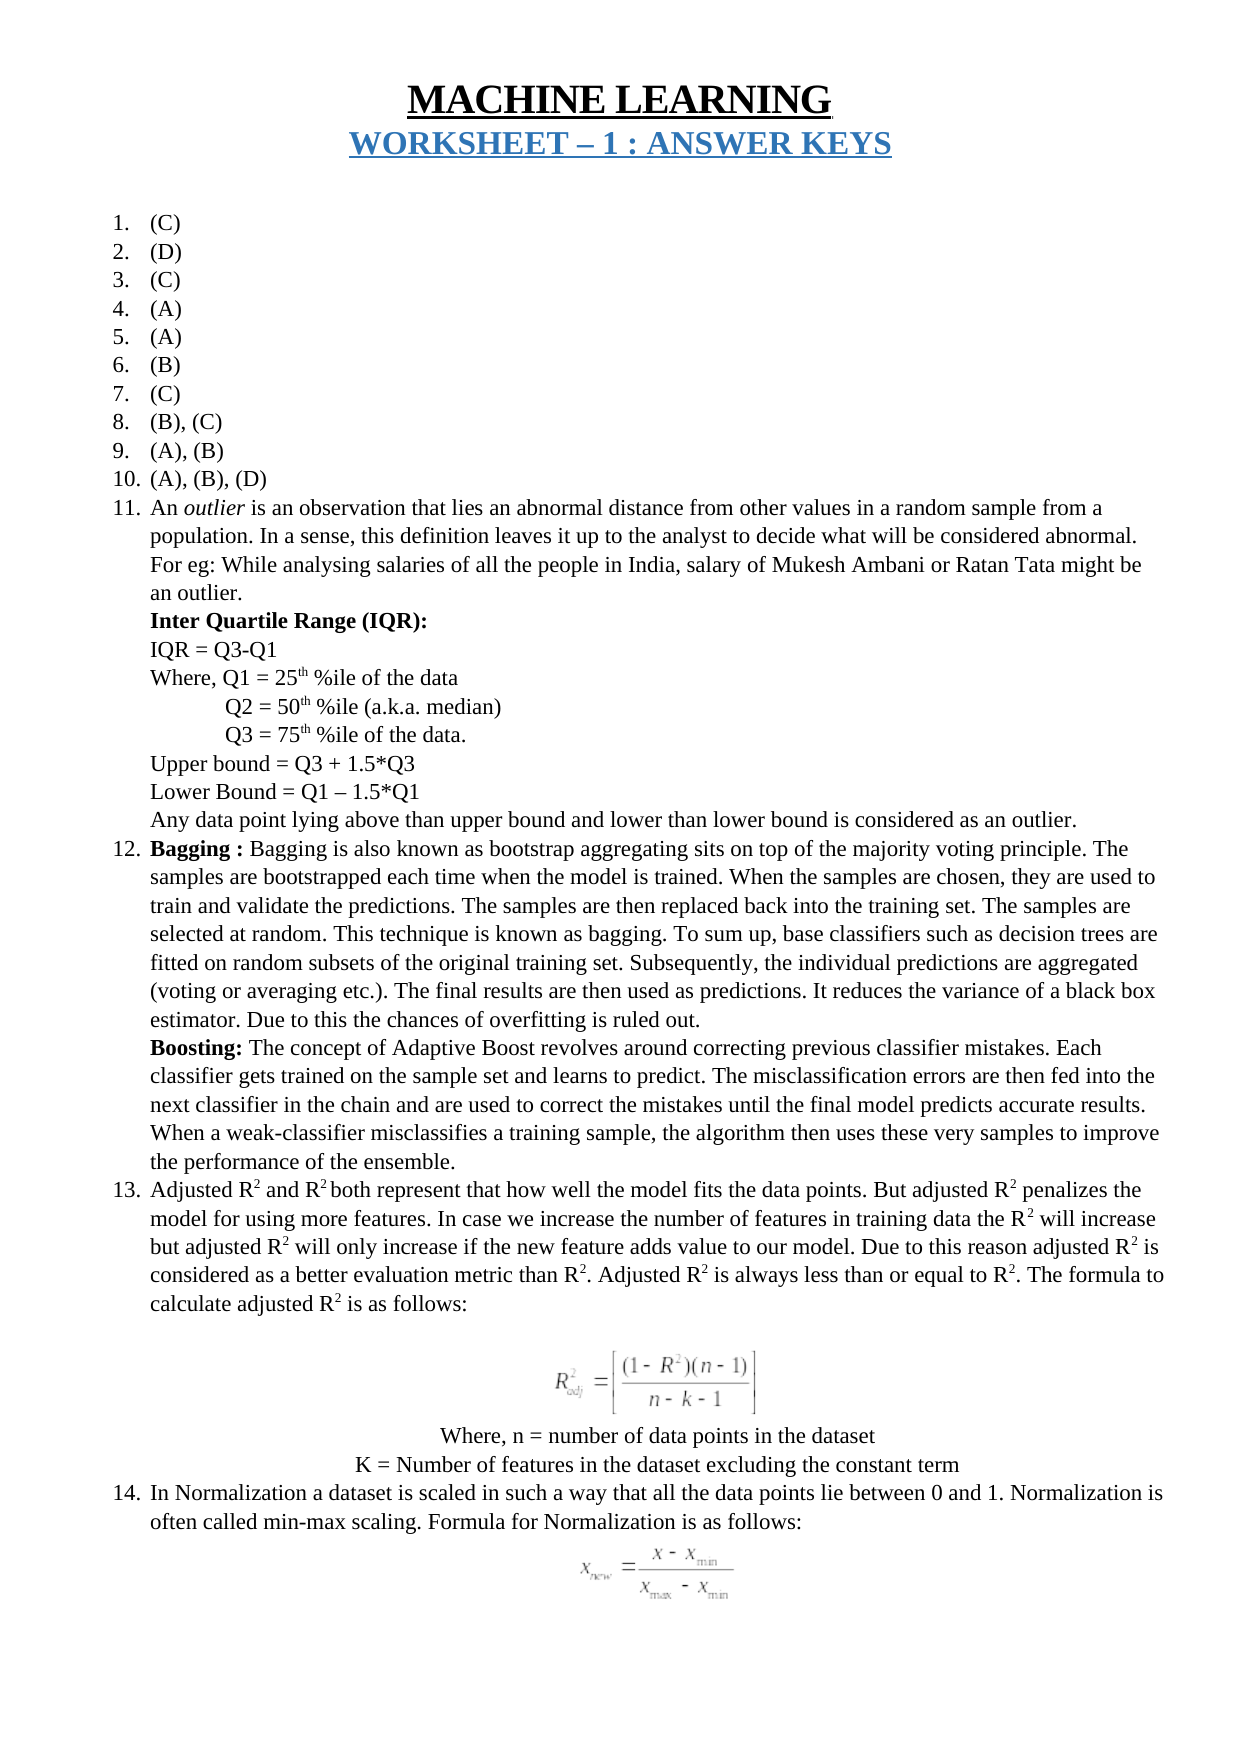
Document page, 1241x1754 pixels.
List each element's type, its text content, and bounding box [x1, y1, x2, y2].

list Adjusted R2 and R2 both represent that how well the model fits the data points. But adjusted R2 penalizes the model for using more features. In case we increase the number of features in training data the R2 will increase but adjusted R2 will only increase if the new feature adds value to our model. Due to this reason adjusted R2 is considered as a better evaluation metric than R2. Adjusted R2 is always less than or equal to R2. The formula to calculate adjusted R2 is as follows: [112, 1176, 1165, 1316]
text MACHINE LEARNING [75, 75, 1165, 123]
list IQR = Q3-Q1 [150, 636, 1165, 662]
list For eg: While analysing salaries of all the people in India, salary of Mukesh Ambani or Ratan Tata might be an outlier. [150, 551, 1165, 605]
list Q3 = 75th %ile of the data. [150, 721, 1165, 748]
list (A) [112, 323, 1165, 349]
list (C) [112, 209, 1165, 236]
list Boosting: The concept of Adaptive Boost revolves around correcting previous classifier mistakes. Each classifier gets trained on the sample set and learns to predict. The misclassification errors are then fed into the next classifier in the chain and are used to correct the mistakes until the final model predicts accurate results. When a weak-classifier misclassifies a training sample, the algorithm then uses these very samples to improve the performance of the ensemble. [150, 1034, 1165, 1174]
list (C) [112, 380, 1165, 406]
list Q2 = 50th %ile (a.k.a. median) [150, 693, 1165, 719]
list Lower Bound = Q1 – 1.5*Q1 [150, 778, 1165, 804]
subtitle WORKSHEET – 1 : ANSWER KEYS [75, 123, 1165, 161]
list K = Number of features in the dataset excluding the constant term [150, 1451, 1165, 1477]
list Upper bound = Q3 + 1.5*Q3 [150, 750, 1165, 776]
list Where, Q1 = 25th %ile of the data [150, 664, 1165, 691]
list Inter Quartile Range (IQR): [150, 607, 1165, 634]
list (A), (B) [112, 437, 1165, 463]
list (D) [112, 238, 1165, 264]
list (C) [112, 266, 1165, 293]
list Where, n = number of data points in the dataset [150, 1422, 1165, 1449]
list (A), (B), (D) [112, 465, 1165, 492]
list In Normalization a dataset is scaled in such a way that all the data points lie between 0 and 1. Normalization is often called min-max scaling. Formula for Normalization is as follows: [112, 1479, 1165, 1534]
list Bagging : Bagging is also known as bootstrap aggregating sits on top of the majority voting principle. The samples are bootstrapped each time when the model is trained. When the samples are chosen, they are used to train and validate the predictions. The samples are then replaced back into the training set. The samples are selected at random. This technique is known as bagging. To sum up, base classifiers such as decision trees are fitted on random subsets of the original training set. Subsequently, the individual predictions are aggregated (voting or averaging etc.). The final results are then used as predictions. It reduces the variance of a black box estimator. Due to this the chances of overfitting is ruled out. [112, 835, 1165, 1032]
list An outlier is an observation that lies an abnormal distance from other values in a random sample from a population. In a sense, this definition leaves it up to the analyst to decide what will be considered abnormal. [112, 494, 1165, 548]
list Any data point lying above than upper bound and lower than lower bound is considered as an outlier. [150, 807, 1165, 833]
list (B) [112, 352, 1165, 378]
list (A) [112, 295, 1165, 321]
list (B), (C) [112, 408, 1165, 435]
